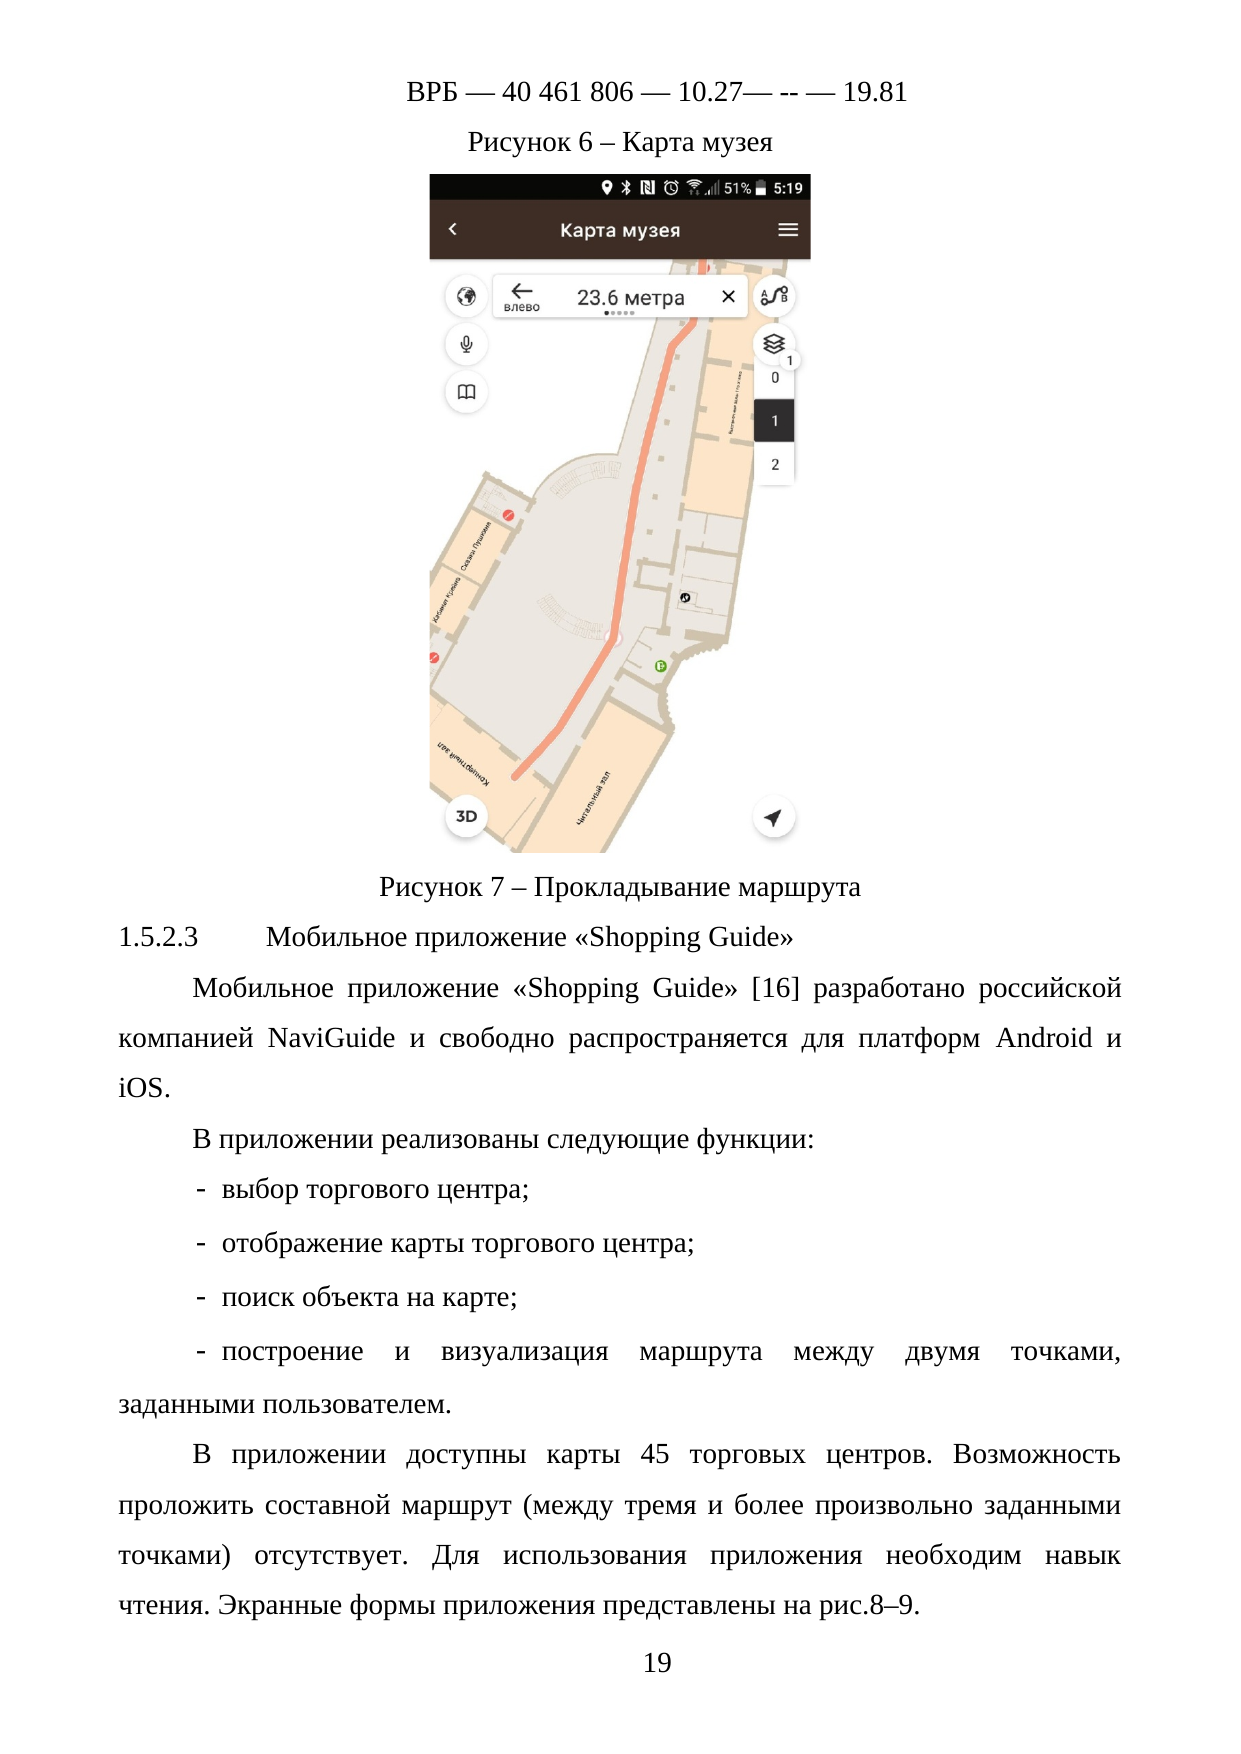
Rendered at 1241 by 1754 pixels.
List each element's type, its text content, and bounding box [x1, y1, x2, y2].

list В приложении реализованы следующие функции: [118, 1121, 1122, 1154]
list поиск объекта на карте; [118, 1279, 1122, 1315]
list отображение карты торгового центра; [118, 1225, 1122, 1261]
list Мобильное приложение «Shopping Guide» [118, 919, 1122, 953]
list построение и визуализация маршрута между двумя точками, заданными пользователем. [118, 1333, 1122, 1420]
picture [429, 174, 811, 853]
list Рисунок 7 – Прокладывание маршрута [118, 869, 1122, 903]
list Рисунок 6 – Карта музея [118, 124, 1122, 158]
list Мобильное приложение «Shopping Guide» [16] разработано российской компанией NaviGuide и свободно распространяется для платформ Android и iOS. [118, 970, 1122, 1104]
list выбор торгового центра; [118, 1171, 1122, 1207]
